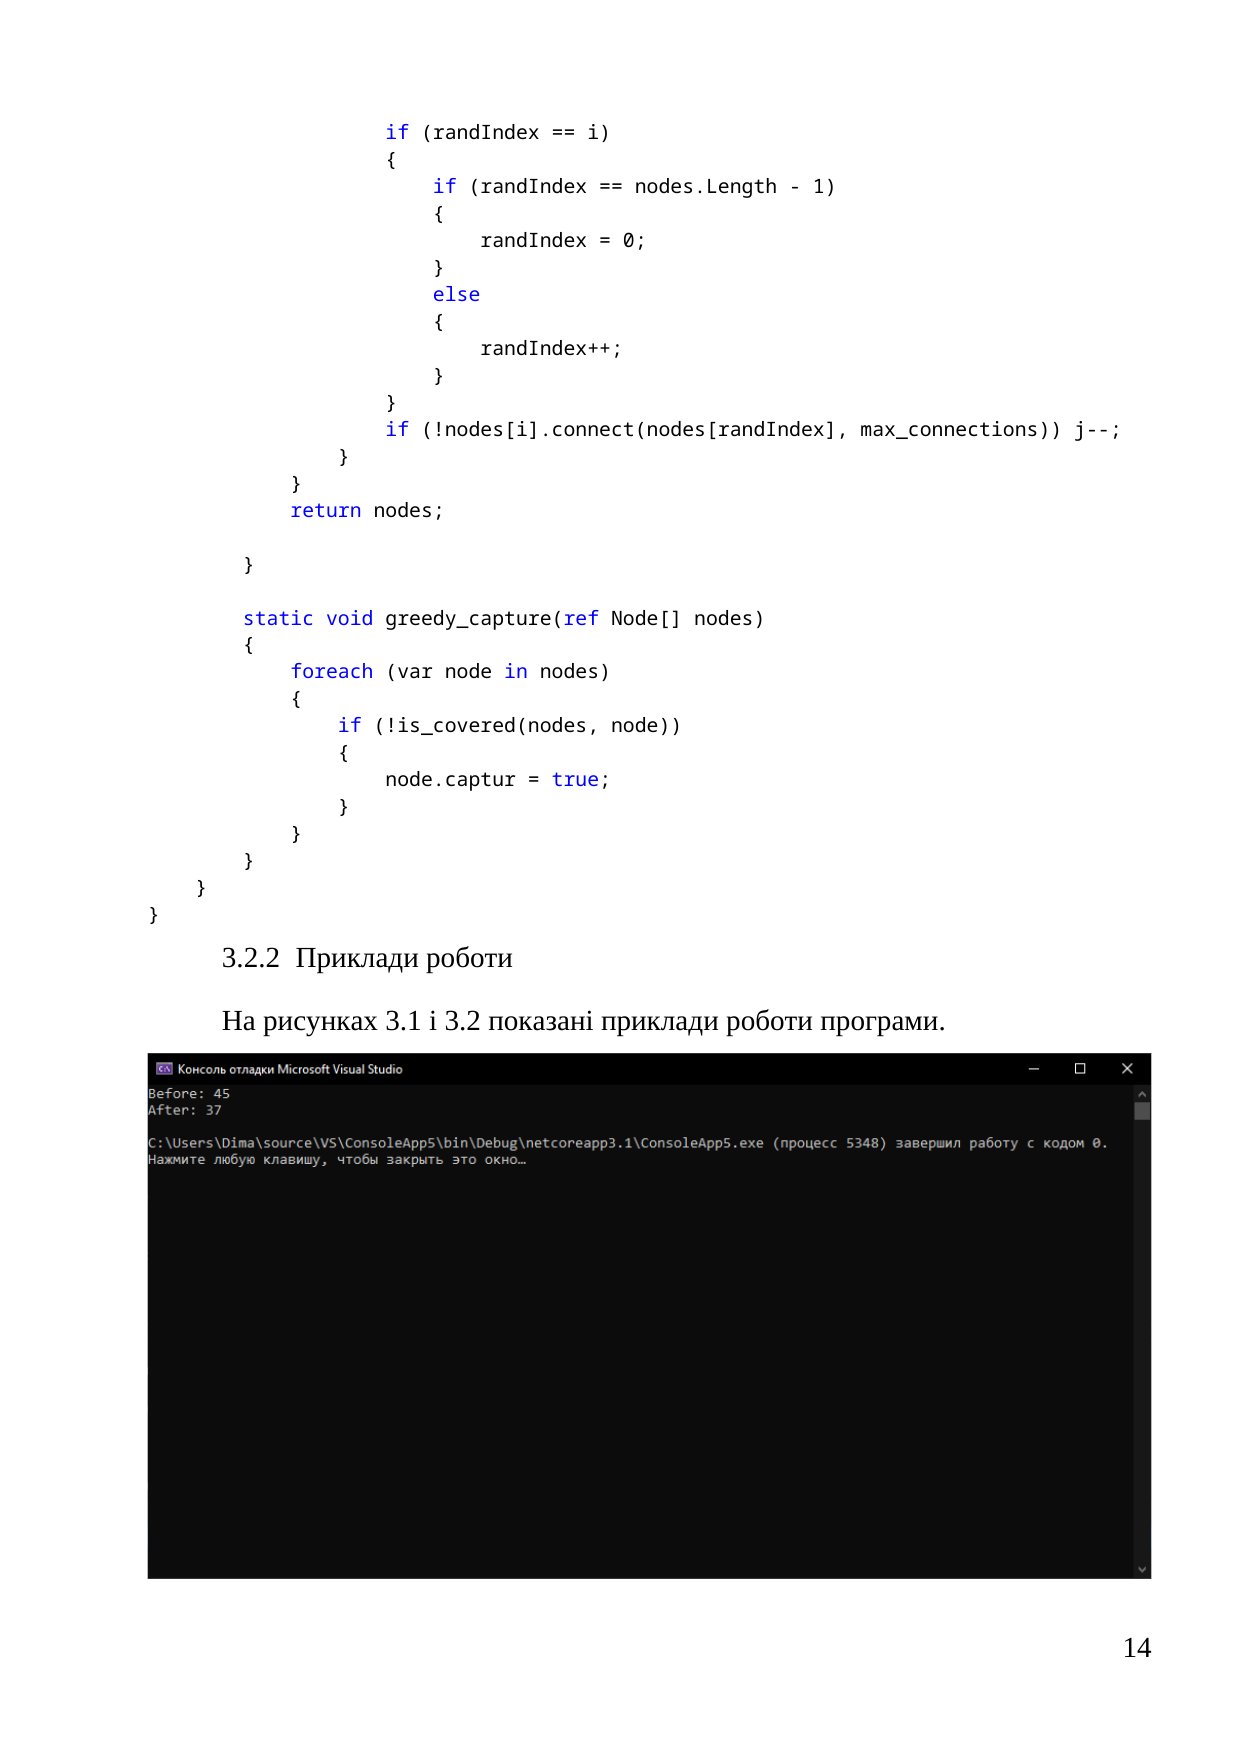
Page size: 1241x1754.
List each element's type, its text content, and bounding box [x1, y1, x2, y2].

text randIndex++; [148, 334, 1152, 361]
text { [148, 739, 1152, 766]
text На рисунках 3.1 і 3.2 показані приклади роботи програми. [148, 1003, 1152, 1036]
text } [148, 253, 1152, 280]
text } [148, 847, 1152, 873]
text } [148, 901, 1152, 927]
text } [148, 819, 1152, 847]
text foreach (var node in nodes) [148, 658, 1152, 685]
text if (!nodes[i].connect(nodes[randIndex], max_connections)) j--; [148, 415, 1152, 442]
text } [148, 793, 1152, 819]
text static void greedy_capture(ref Node[] nodes) [148, 604, 1152, 631]
text randIndex = 0; [148, 226, 1152, 253]
text else [148, 280, 1152, 307]
text node.captur = true; [148, 766, 1152, 793]
subtitle Приклади роботи [148, 940, 1152, 973]
text if (!is_covered(nodes, node)) [148, 712, 1152, 739]
text if (randIndex == i) [148, 118, 1152, 145]
text } [148, 873, 1152, 901]
text return nodes; [148, 496, 1152, 523]
text } [148, 469, 1152, 496]
text } [148, 550, 1152, 577]
text if (randIndex == nodes.Length - 1) [148, 172, 1152, 199]
text } [148, 361, 1152, 388]
text { [148, 199, 1152, 226]
picture [147, 1053, 1152, 1579]
text { [148, 307, 1152, 334]
text } [148, 442, 1152, 469]
text { [148, 685, 1152, 712]
text { [148, 631, 1152, 658]
text { [148, 145, 1152, 172]
text } [148, 388, 1152, 415]
